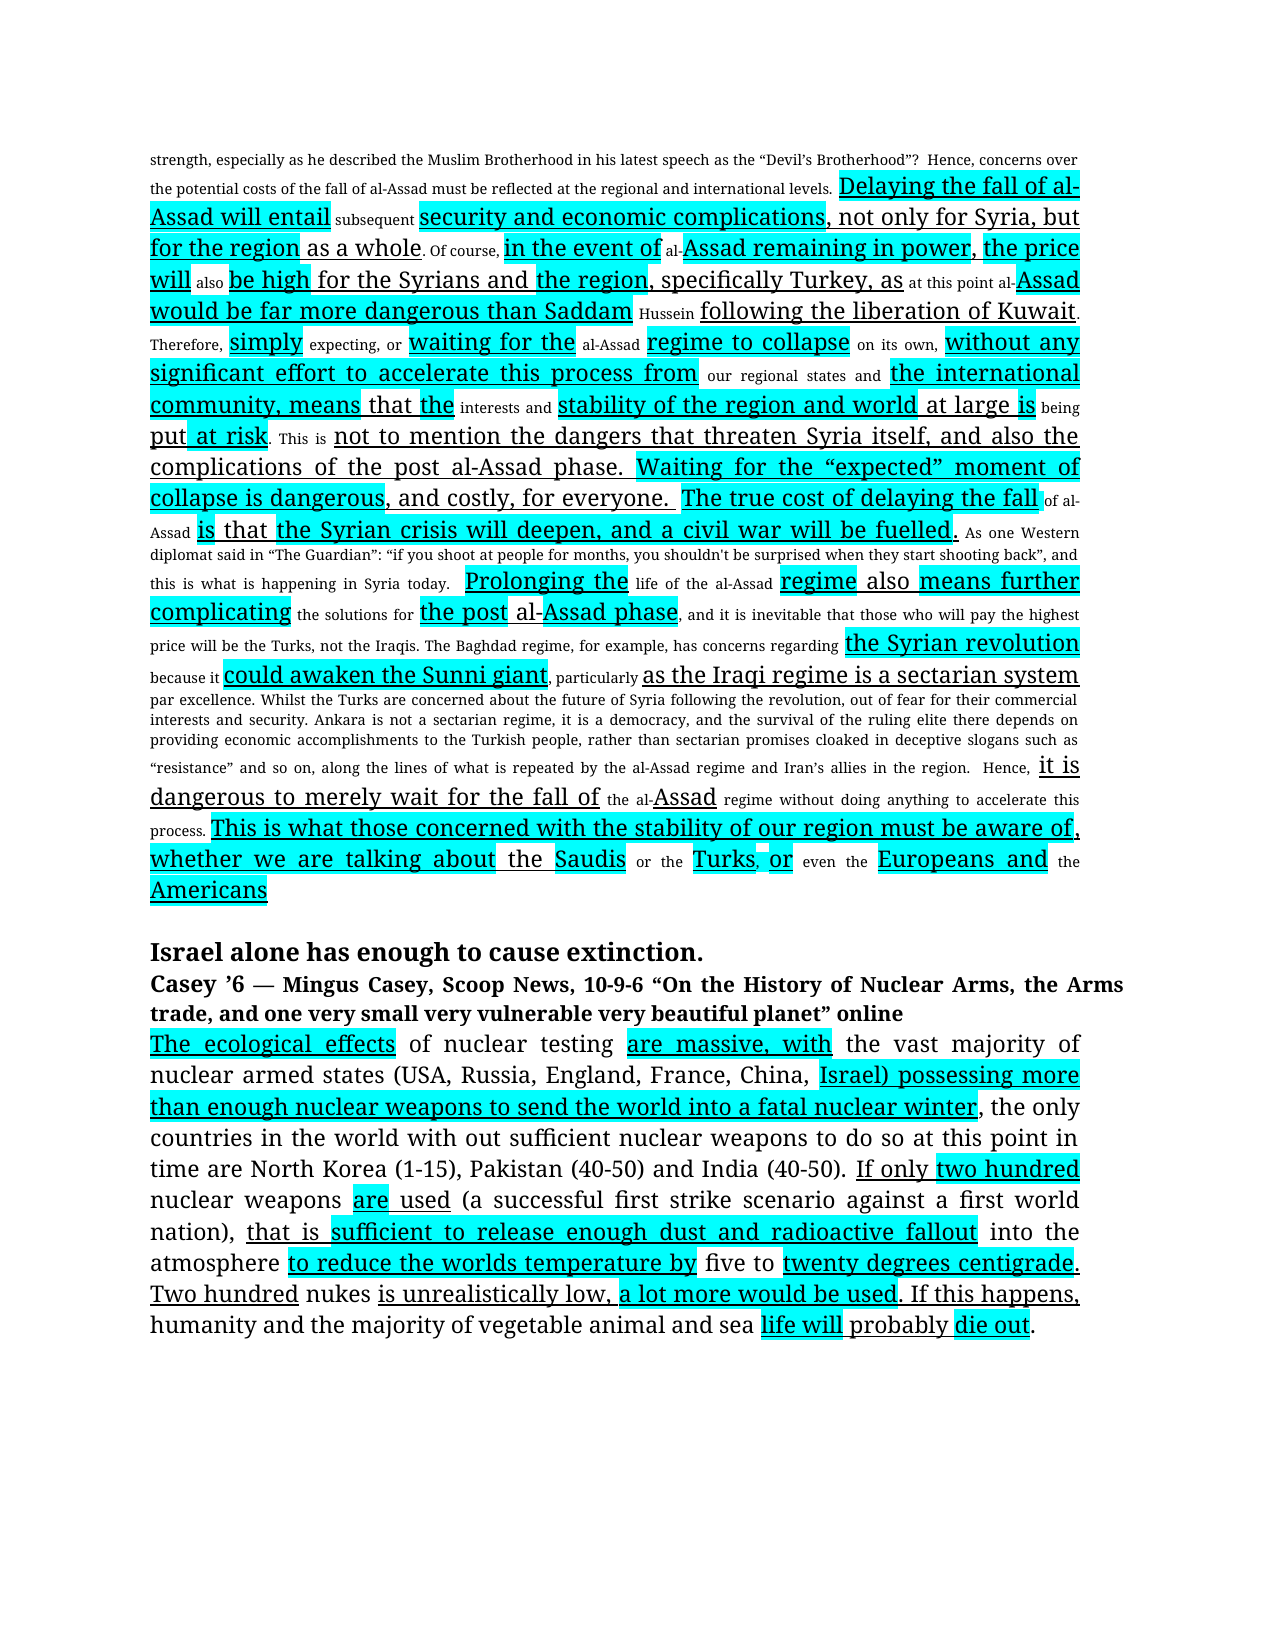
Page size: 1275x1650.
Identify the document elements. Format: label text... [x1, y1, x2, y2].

text The ecological effects of nuclear testing are massive, with the vast majority of nuclear armed states (USA, Russia, England, France, China, Israel) possessing more than enough nuclear weapons to send the world into a fatal nuclear winter, the only countries in the world with out sufficient nuclear weapons to do so at this point in time are North Korea (1-15), Pakistan (40-50) and India (40-50). If only two hundred nuclear weapons are used (a successful first strike scenario against a first world nation), that is sufficient to release enough dust and radioactive fallout into the atmosphere to reduce the worlds temperature by five to twenty degrees centigrade. Two hundred nukes is unrealistically low, a lot more would be used. If this happens, humanity and the majority of vegetable animal and sea life will probably die out. [150, 1090, 1080, 1340]
text Casey ’6 — Mingus Casey, Scoop News, 10-9-6 “On the History of Nuclear Arms, the Arms trade, and one very small very vulnerable very beautiful planet” online [150, 968, 1125, 1028]
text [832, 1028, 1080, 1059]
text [150, 150, 1080, 389]
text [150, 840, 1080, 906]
text Israel alone has enough to cause extinction. [150, 934, 1125, 968]
